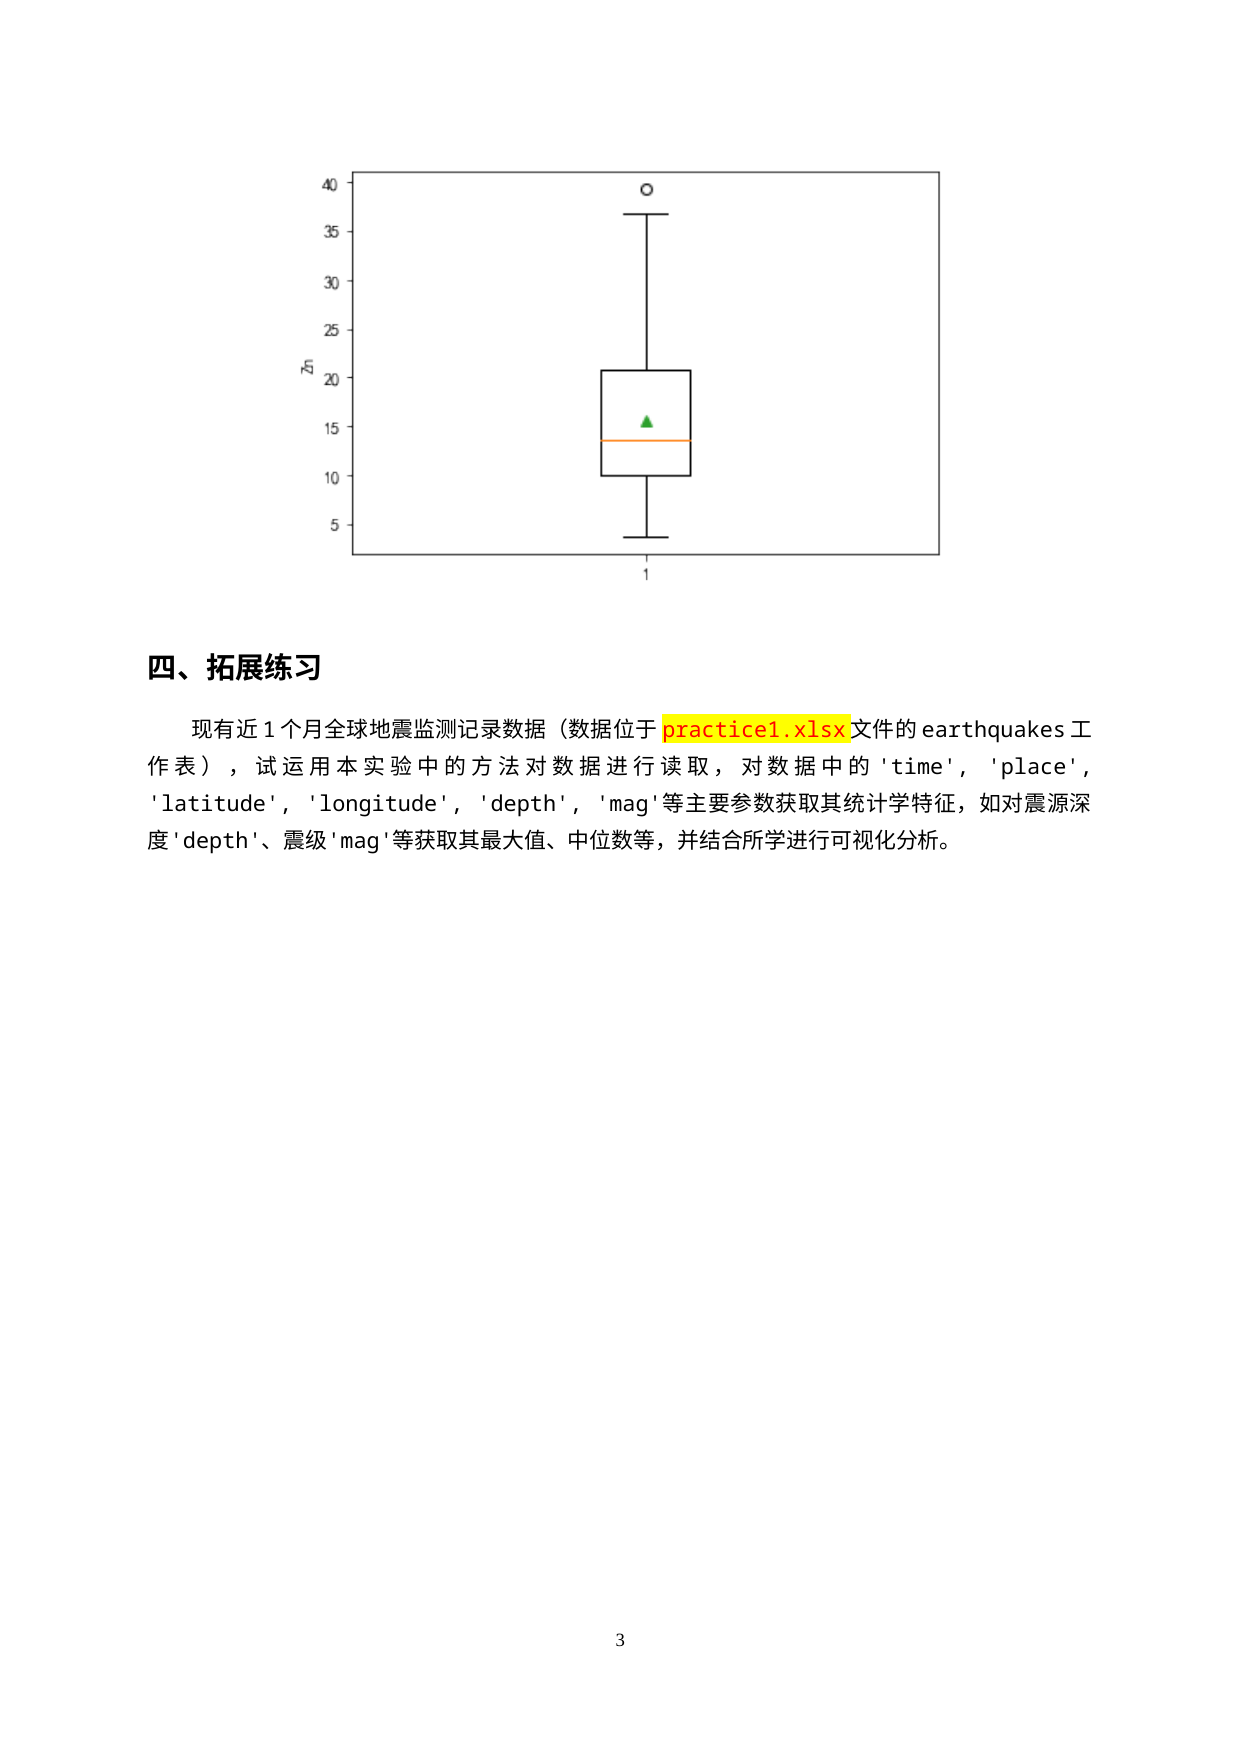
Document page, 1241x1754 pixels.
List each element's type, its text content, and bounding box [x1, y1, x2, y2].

text 现有近1个月全球地震监测记录数据（数据位于practice1.xlsx文件的earthquakes工作表），试运用本实验中的方法对数据进行读取，对数据中的'time', 'place', 'latitude', 'longitude', 'depth', 'mag'等主要参数获取其统计学特征，如对震源深度'depth'、震级'mag'等获取其最大值、中位数等，并结合所学进行可视化分析。 [148, 711, 1092, 856]
subtitle 四、拓展练习 [148, 634, 1092, 699]
picture [289, 162, 951, 593]
